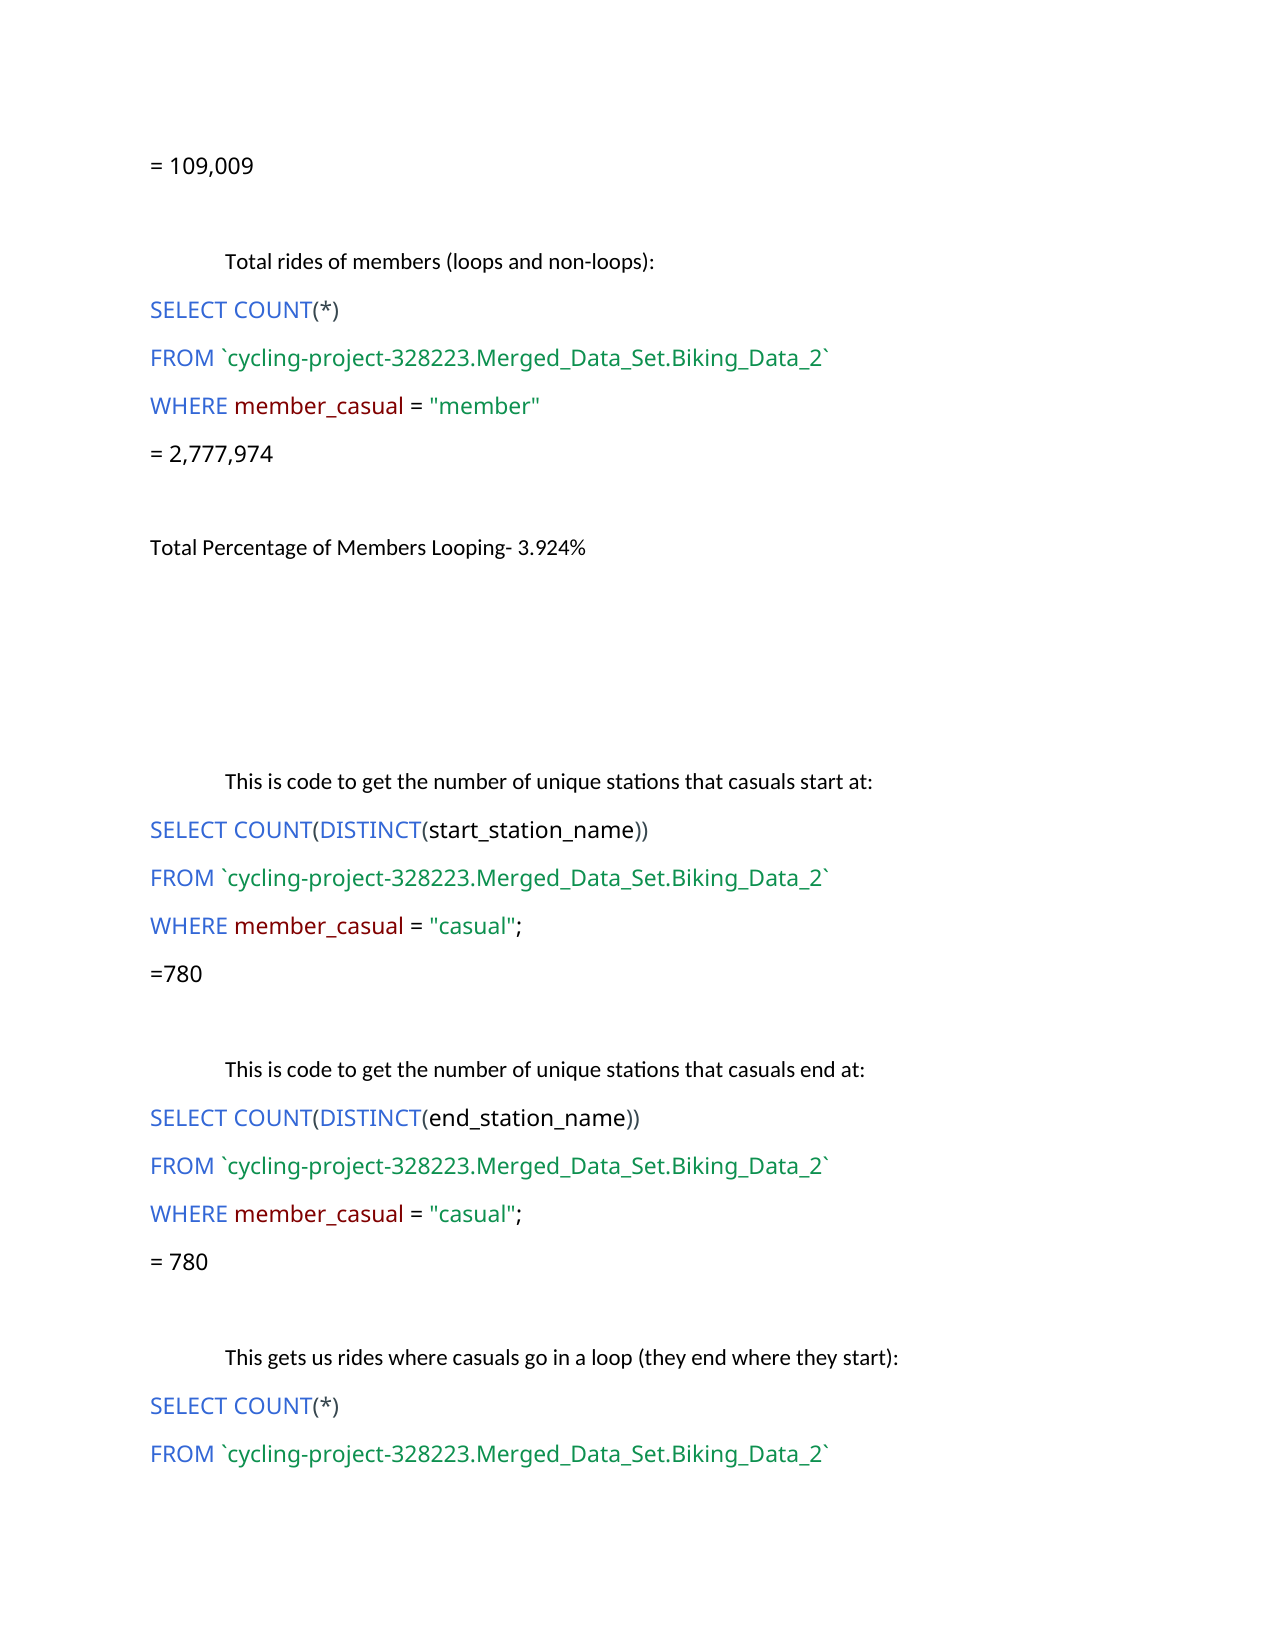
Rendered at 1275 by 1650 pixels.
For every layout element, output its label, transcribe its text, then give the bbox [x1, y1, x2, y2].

text WHERE member_casual = "casual"; [150, 910, 1125, 941]
text WHERE member_casual = "member" [150, 390, 1125, 421]
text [150, 342, 1125, 373]
text SELECT COUNT(DISTINCT(start_station_name)) [150, 814, 1125, 845]
text This is code to get the number of unique stations that casuals end at: [150, 1055, 1125, 1083]
text FROM `cycling-project-328223.Merged_Data_Set.Biking_Data_2` [150, 862, 1125, 893]
text Total rides of members (loops and non-loops): [150, 247, 1125, 275]
text WHERE member_casual = "casual"; [150, 1198, 1125, 1229]
text SELECT COUNT(*) [150, 1390, 1125, 1421]
text SELECT COUNT(*) [150, 294, 1125, 325]
text FROM `cycling-project-328223.Merged_Data_Set.Biking_Data_2` [150, 1150, 1125, 1181]
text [150, 1438, 1125, 1469]
text SELECT COUNT(DISTINCT(end_station_name)) [150, 1102, 1125, 1133]
text = 109,009 [150, 150, 1125, 181]
text Total Percentage of Members Looping- 3.924% [150, 533, 1125, 561]
text This is code to get the number of unique stations that casuals start at: [150, 767, 1125, 795]
text =780 [150, 958, 1125, 989]
text = 780 [150, 1246, 1125, 1277]
text This gets us rides where casuals go in a loop (they end where they start): [150, 1343, 1125, 1371]
text = 2,777,974 [150, 438, 1125, 469]
